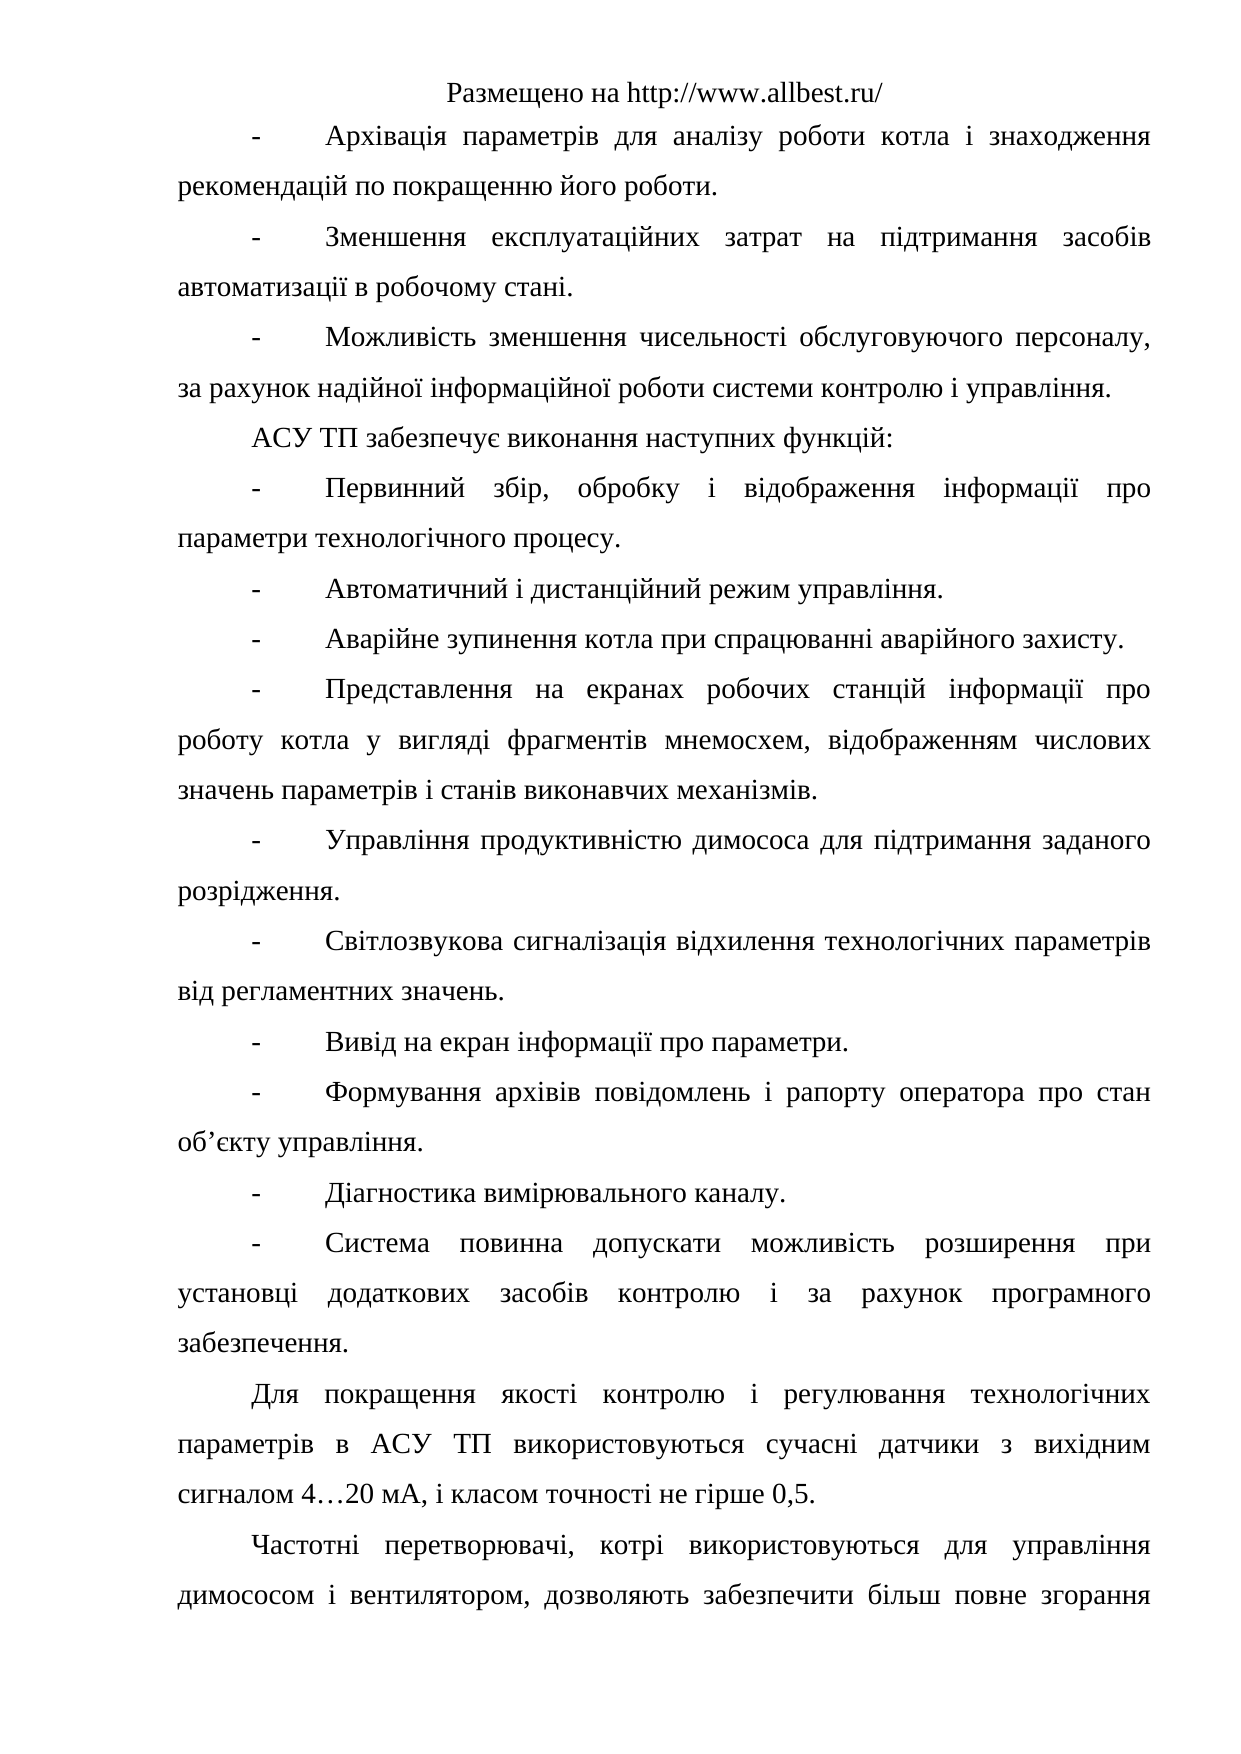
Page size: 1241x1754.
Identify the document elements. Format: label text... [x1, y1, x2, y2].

list Автоматичний і дистанційний режим управління. [177, 571, 1152, 604]
text АСУ ТП забезпечує виконання наступних функцій: [177, 420, 1152, 453]
list Вивід на екран інформації про параметри. [177, 1024, 1152, 1057]
list Аварійне зупинення котла при спрацюванні аварійного захисту. [177, 621, 1152, 655]
list Світлозвукова сигналізація відхилення технологічних параметрів від регламентних значень. [177, 923, 1152, 1007]
text Для покращення якості контролю і регулювання технологічних параметрів в АСУ ТП використовуються сучасні датчики з вихідним сигналом 4…20 мА, і класом точності не гірше 0,5. [177, 1376, 1152, 1510]
list Можливість зменшення чисельності обслуговуючого персоналу, за рахунок надійної інформаційної роботи системи контролю і управління. [177, 319, 1152, 403]
list Первинний збір, обробку і відображення інформації про параметри технологічного процесу. [177, 470, 1152, 554]
list Формування архівів повідомлень і рапорту оператора про стан об’єкту управління. [177, 1074, 1152, 1158]
list Зменшення експлуатаційних затрат на підтримання засобів автоматизації в робочому стані. [177, 219, 1152, 303]
list Архівація параметрів для аналізу роботи котла і знаходження рекомендацій по покращенню його роботи. [177, 118, 1152, 202]
list Діагностика вимірювального каналу. [177, 1175, 1152, 1208]
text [177, 1527, 1152, 1611]
list Управління продуктивністю димососа для підтримання заданого розрідження. [177, 822, 1152, 906]
list Представлення на екранах робочих станцій інформації про роботу котла у вигляді фрагментів мнемосхем, відображенням числових значень параметрів і станів виконавчих механізмів. [177, 672, 1152, 806]
list Система повинна допускати можливість розширення при установці додаткових засобів контролю і за рахунок програмного забезпечення. [177, 1225, 1152, 1359]
